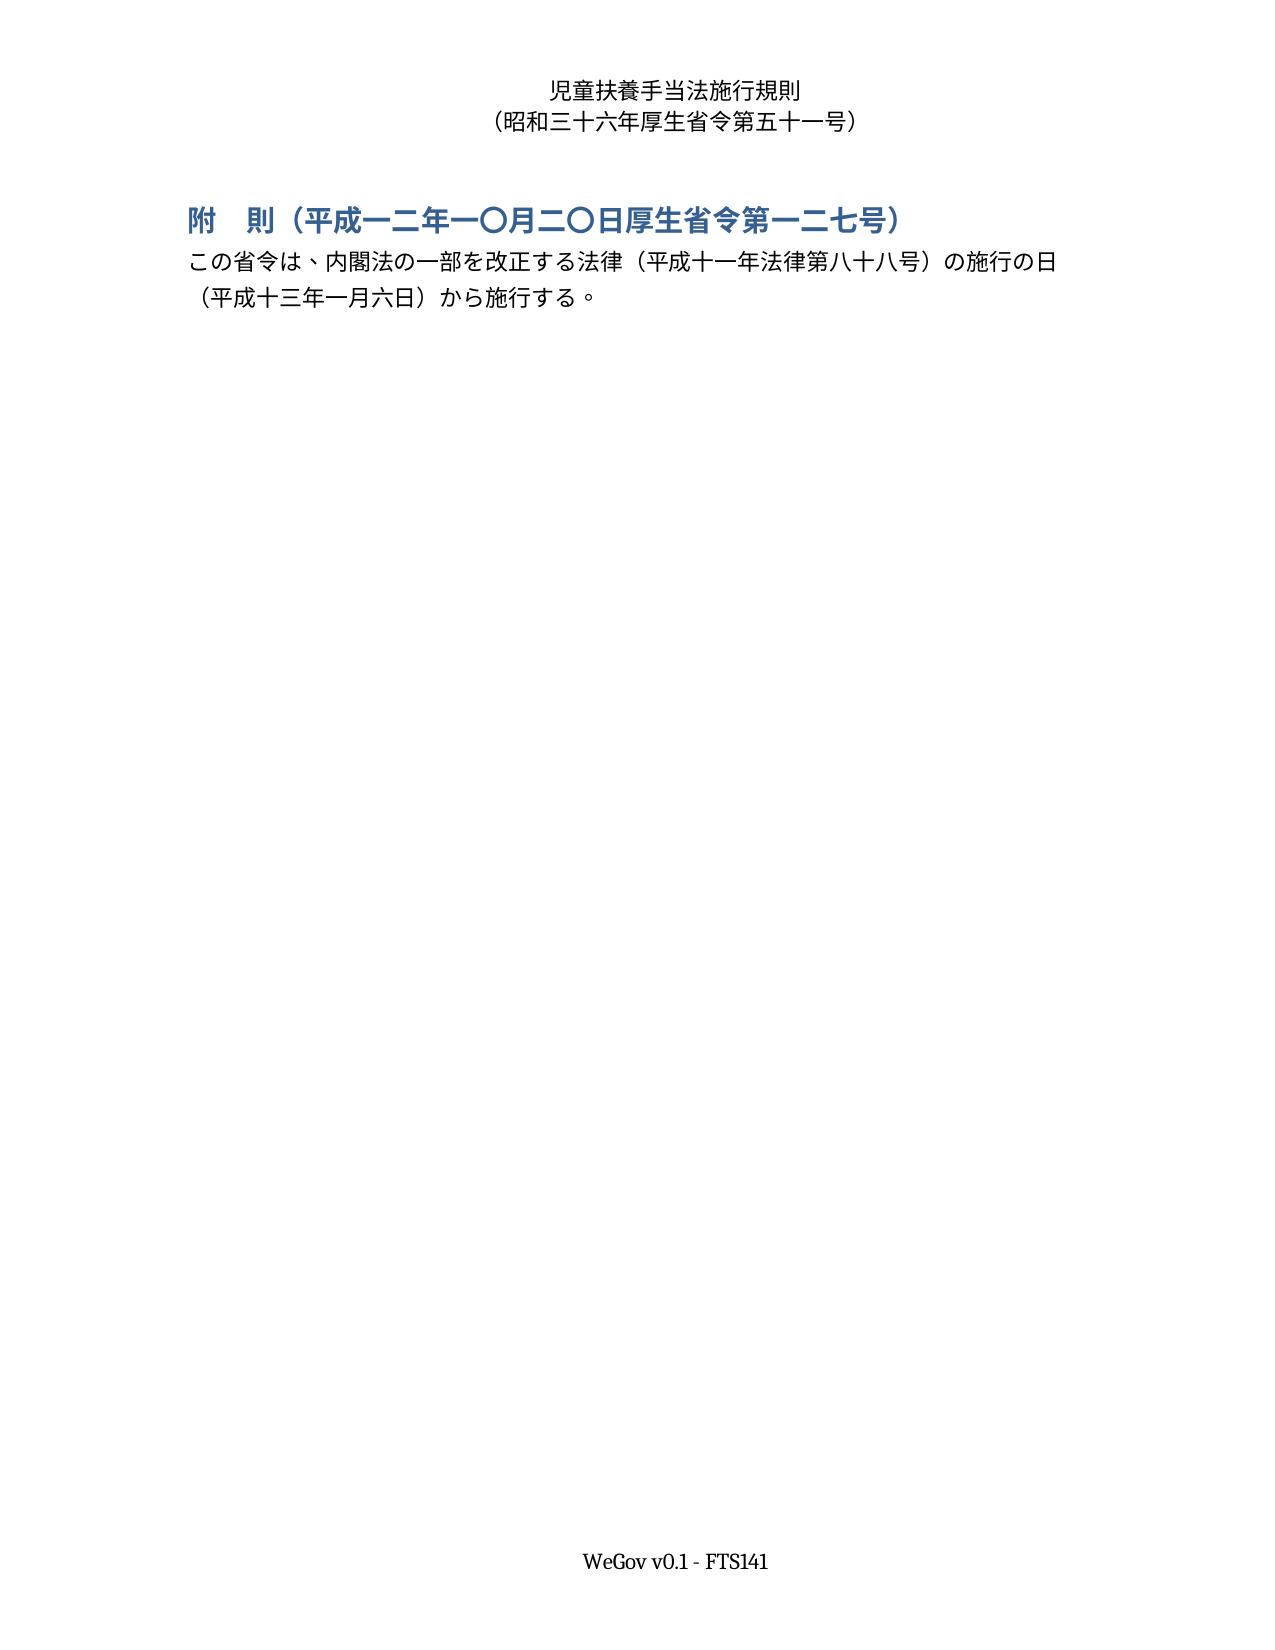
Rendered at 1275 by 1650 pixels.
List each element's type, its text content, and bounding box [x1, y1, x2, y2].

subtitle 附 則（平成一二年一〇月二〇日厚生省令第一二七号） [187, 200, 1087, 240]
text この省令は、内閣法の一部を改正する法律（平成十一年法律第八十八号）の施行の日（平成十三年一月六日）から施行する。 [187, 246, 1087, 313]
